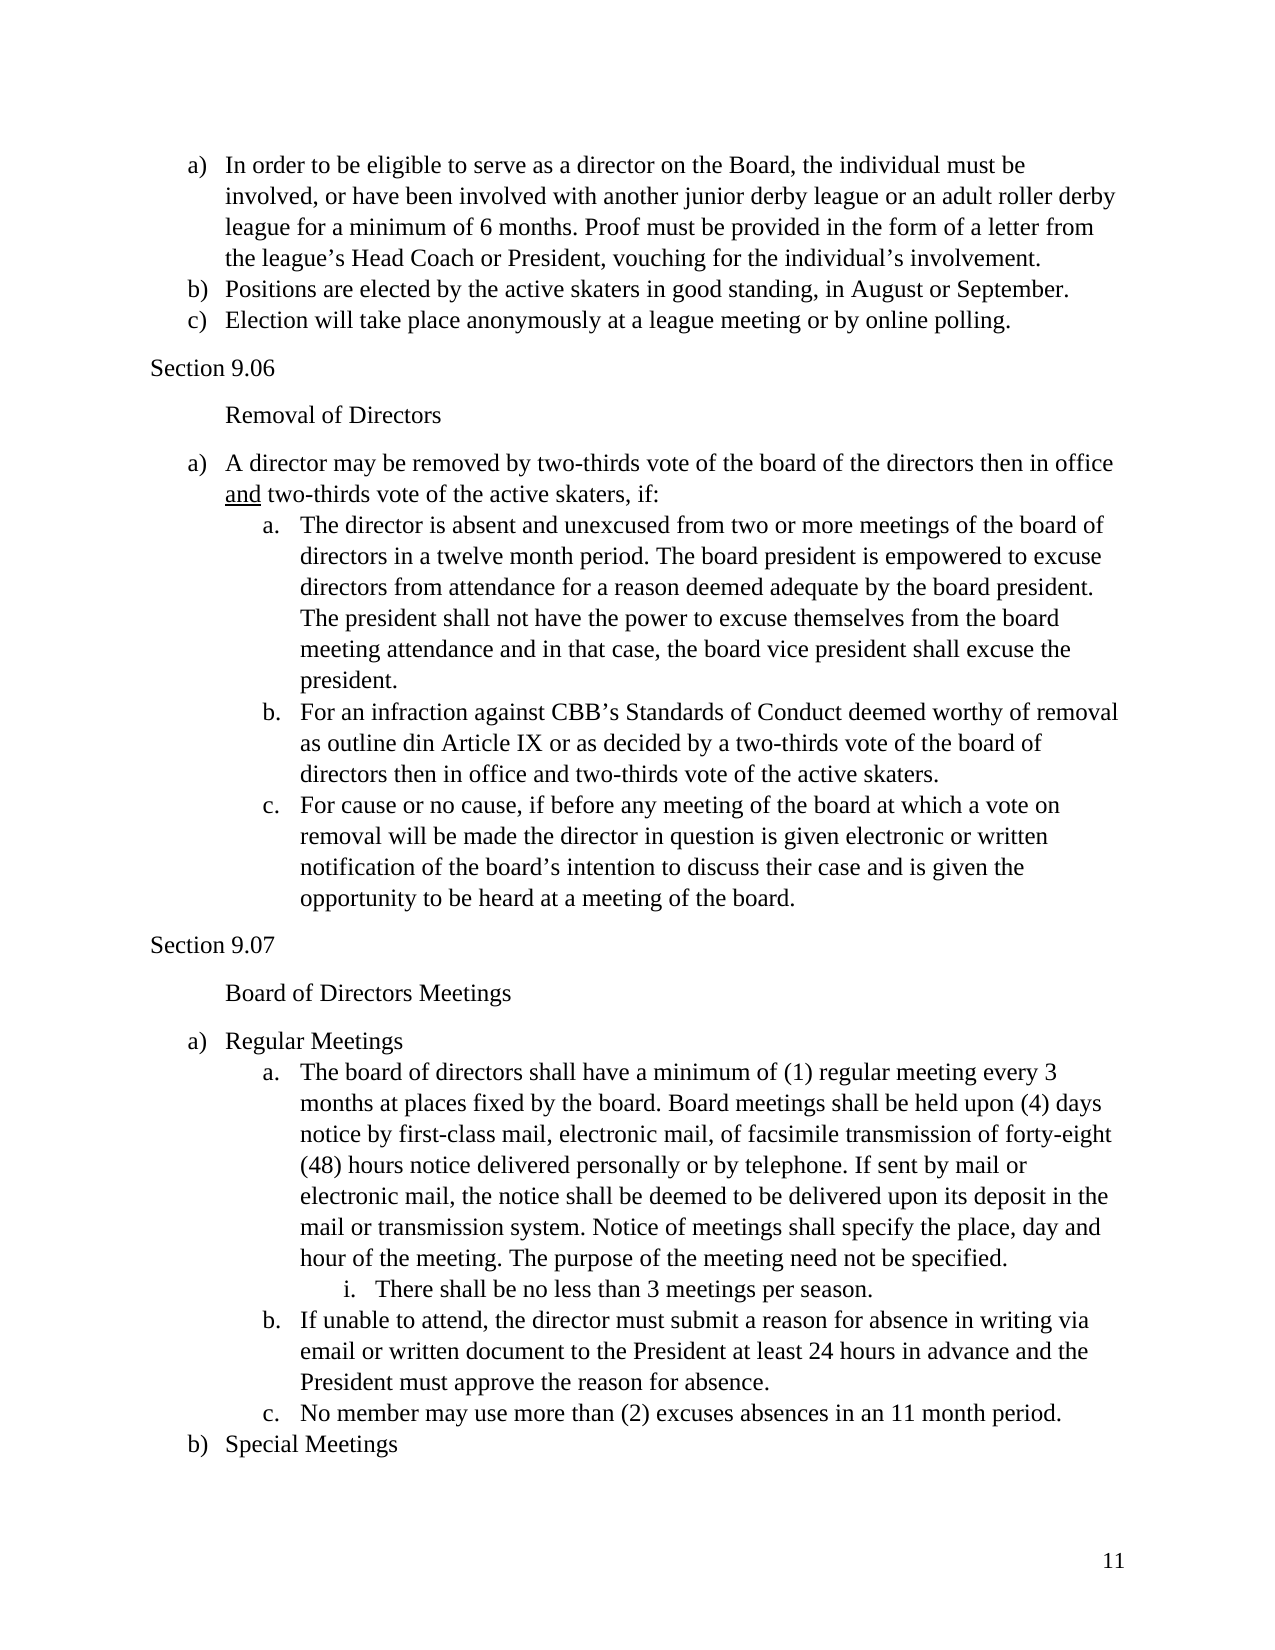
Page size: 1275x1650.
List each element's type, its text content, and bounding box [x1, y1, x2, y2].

list Election will take place anonymously at a league meeting or by online polling. [187, 305, 1125, 334]
list Regular Meetings [187, 1026, 1125, 1055]
list A director may be removed by two-thirds vote of the board of the directors then in office and two-thirds vote of the active skaters, if: [187, 448, 1125, 508]
list The director is absent and unexcused from two or more meetings of the board of directors in a twelve month period. The board president is empowered to excuse directors from attendance for a reason deemed adequate by the board president. The president shall not have the power to excuse themselves from the board meeting attendance and in that case, the board vice president shall excuse the president. [262, 510, 1125, 694]
list If unable to attend, the director must submit a reason for absence in writing via email or written document to the President at least 24 hours in advance and the President must approve the reason for absence. [262, 1305, 1125, 1396]
list Positions are elected by the active skaters in good standing, in August or September. [187, 274, 1125, 303]
list No member may use more than (2) excuses absences in an 11 month period. [262, 1398, 1125, 1427]
list For cause or no cause, if before any meeting of the board at which a vote on removal will be made the director in question is given electronic or written notification of the board’s intention to discuss their case and is given the opportunity to be heard at a meeting of the board. [262, 790, 1125, 912]
list For an infraction against CBB’s Standards of Conduct deemed worthy of removal as outline din Article IX or as decided by a two-thirds vote of the board of directors then in office and two-thirds vote of the active skaters. [262, 697, 1125, 787]
text Removal of Directors [150, 401, 1125, 429]
list The board of directors shall have a minimum of (1) regular meeting every 3 months at places fixed by the board. Board meetings shall be held upon (4) days notice by first-class mail, electronic mail, of facsimile transmission of forty-eight (48) hours notice delivered personally or by telephone. If sent by mail or electronic mail, the notice shall be deemed to be delivered upon its deposit in the mail or transmission system. Notice of meetings shall specify the place, day and hour of the meeting. The purpose of the meeting need not be specified. [262, 1057, 1125, 1272]
list In order to be eligible to serve as a director on the Board, the individual must be involved, or have been involved with another junior derby league or an adult roller derby league for a minimum of 6 months. Proof must be provided in the form of a letter from the league’s Head Coach or President, vouching for the individual’s involvement. [187, 150, 1125, 272]
text Section 9.07 [150, 931, 1125, 959]
text Board of Directors Meetings [150, 978, 1125, 1007]
list There shall be no less than 3 meetings per season. [356, 1274, 1125, 1303]
list Special Meetings [187, 1429, 1125, 1458]
text Section 9.06 [150, 353, 1125, 382]
